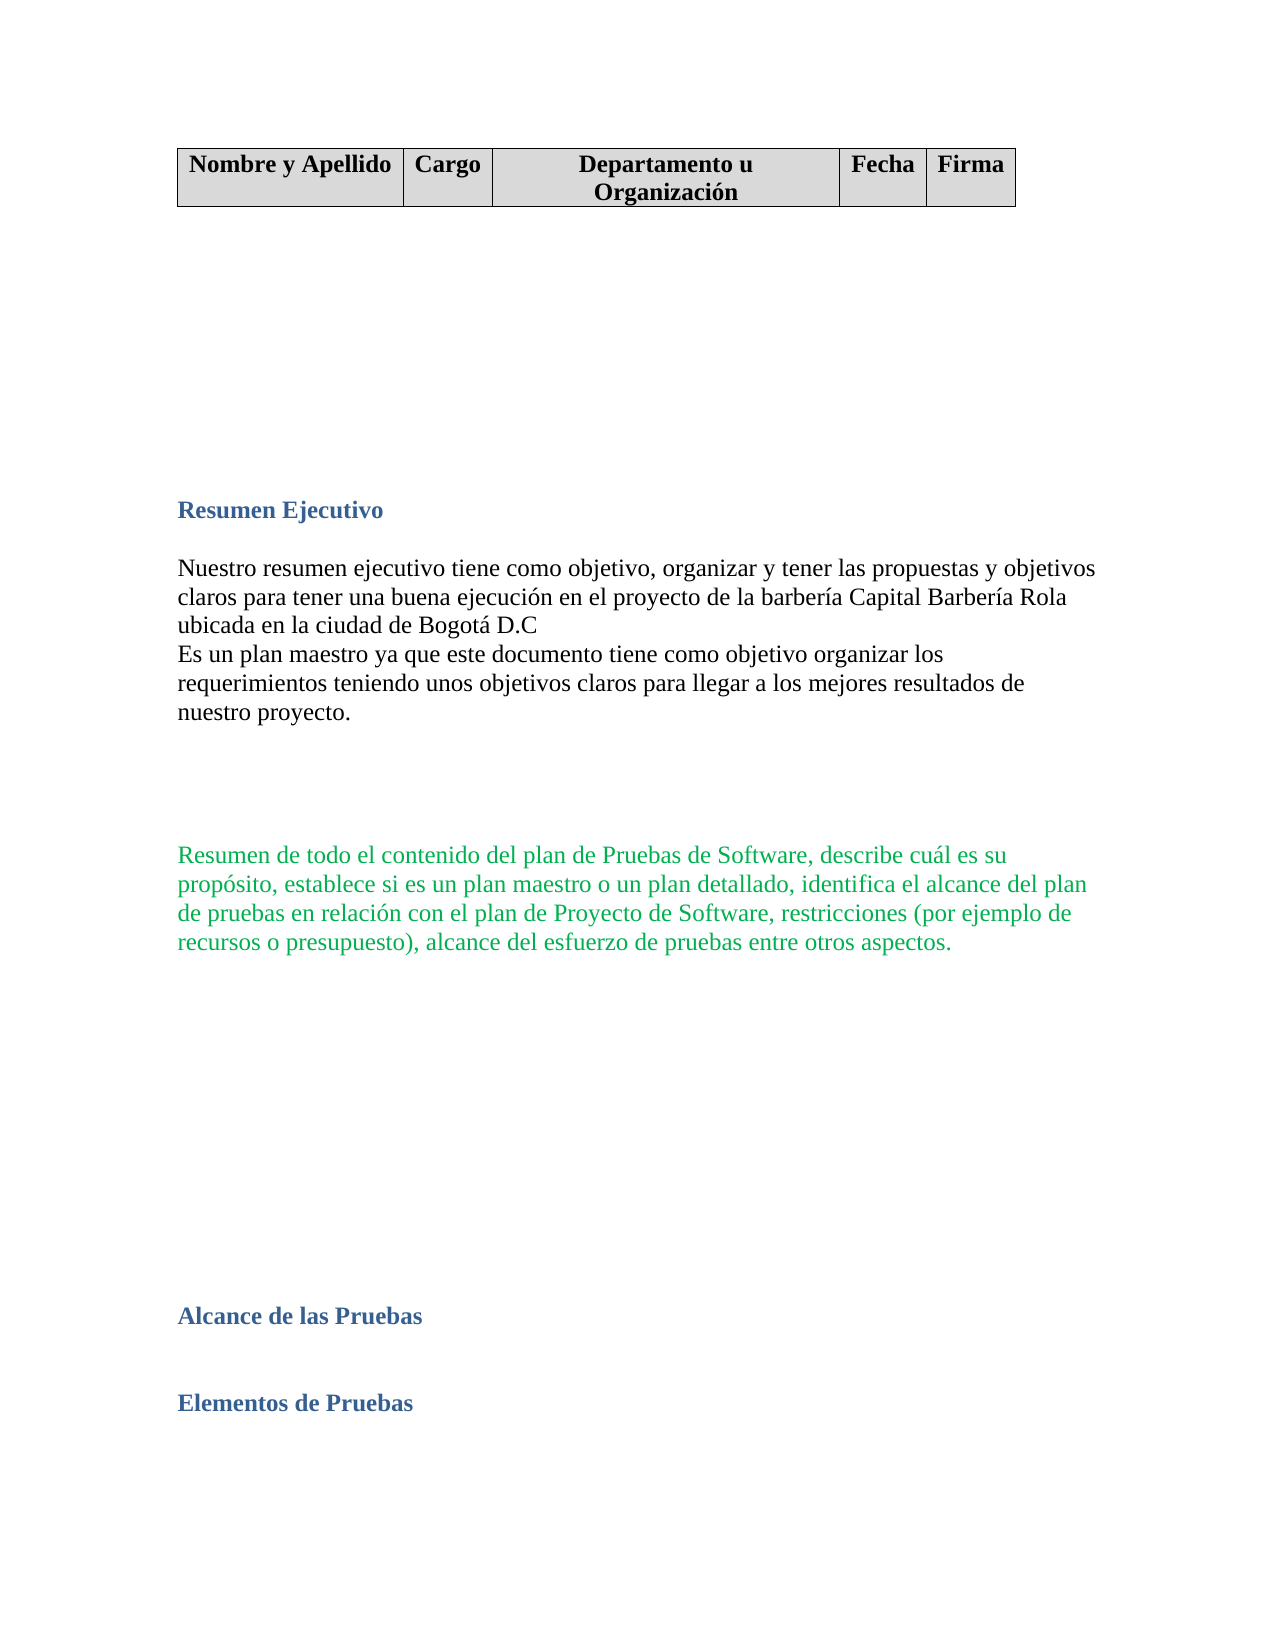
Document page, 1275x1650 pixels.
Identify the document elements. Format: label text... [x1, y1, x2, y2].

text Resumen de todo el contenido del plan de Pruebas de Software, describe cuál es su propósito, establece si es un plan maestro o un plan detallado, identifica el alcance del plan de pruebas en relación con el plan de Proyecto de Software, restricciones (por ejemplo de recursos o presupuesto), alcance del esfuerzo de pruebas entre otros aspectos. [177, 841, 1098, 956]
text Nuestro resumen ejecutivo tiene como objetivo, organizar y tener las propuestas y objetivos claros para tener una buena ejecución en el proyecto de la barbería Capital Barbería Rola ubicada en la ciudad de Bogotá D.C [177, 553, 1098, 639]
table_header Cargo [404, 149, 492, 206]
table_header Fecha [840, 149, 926, 206]
table_header Departamento u Organización [493, 149, 839, 206]
text Resumen Ejecutivo [177, 495, 1098, 524]
table_header Nombre y Apellido [178, 149, 403, 206]
text Alcance de las Pruebas [177, 1301, 1098, 1330]
text Elementos de Pruebas [177, 1388, 1098, 1416]
text Es un plan maestro ya que este documento tiene como objetivo organizar los requerimientos teniendo unos objetivos claros para llegar a los mejores resultados de nuestro proyecto. [177, 639, 1098, 726]
table_header Firma [927, 149, 1015, 206]
